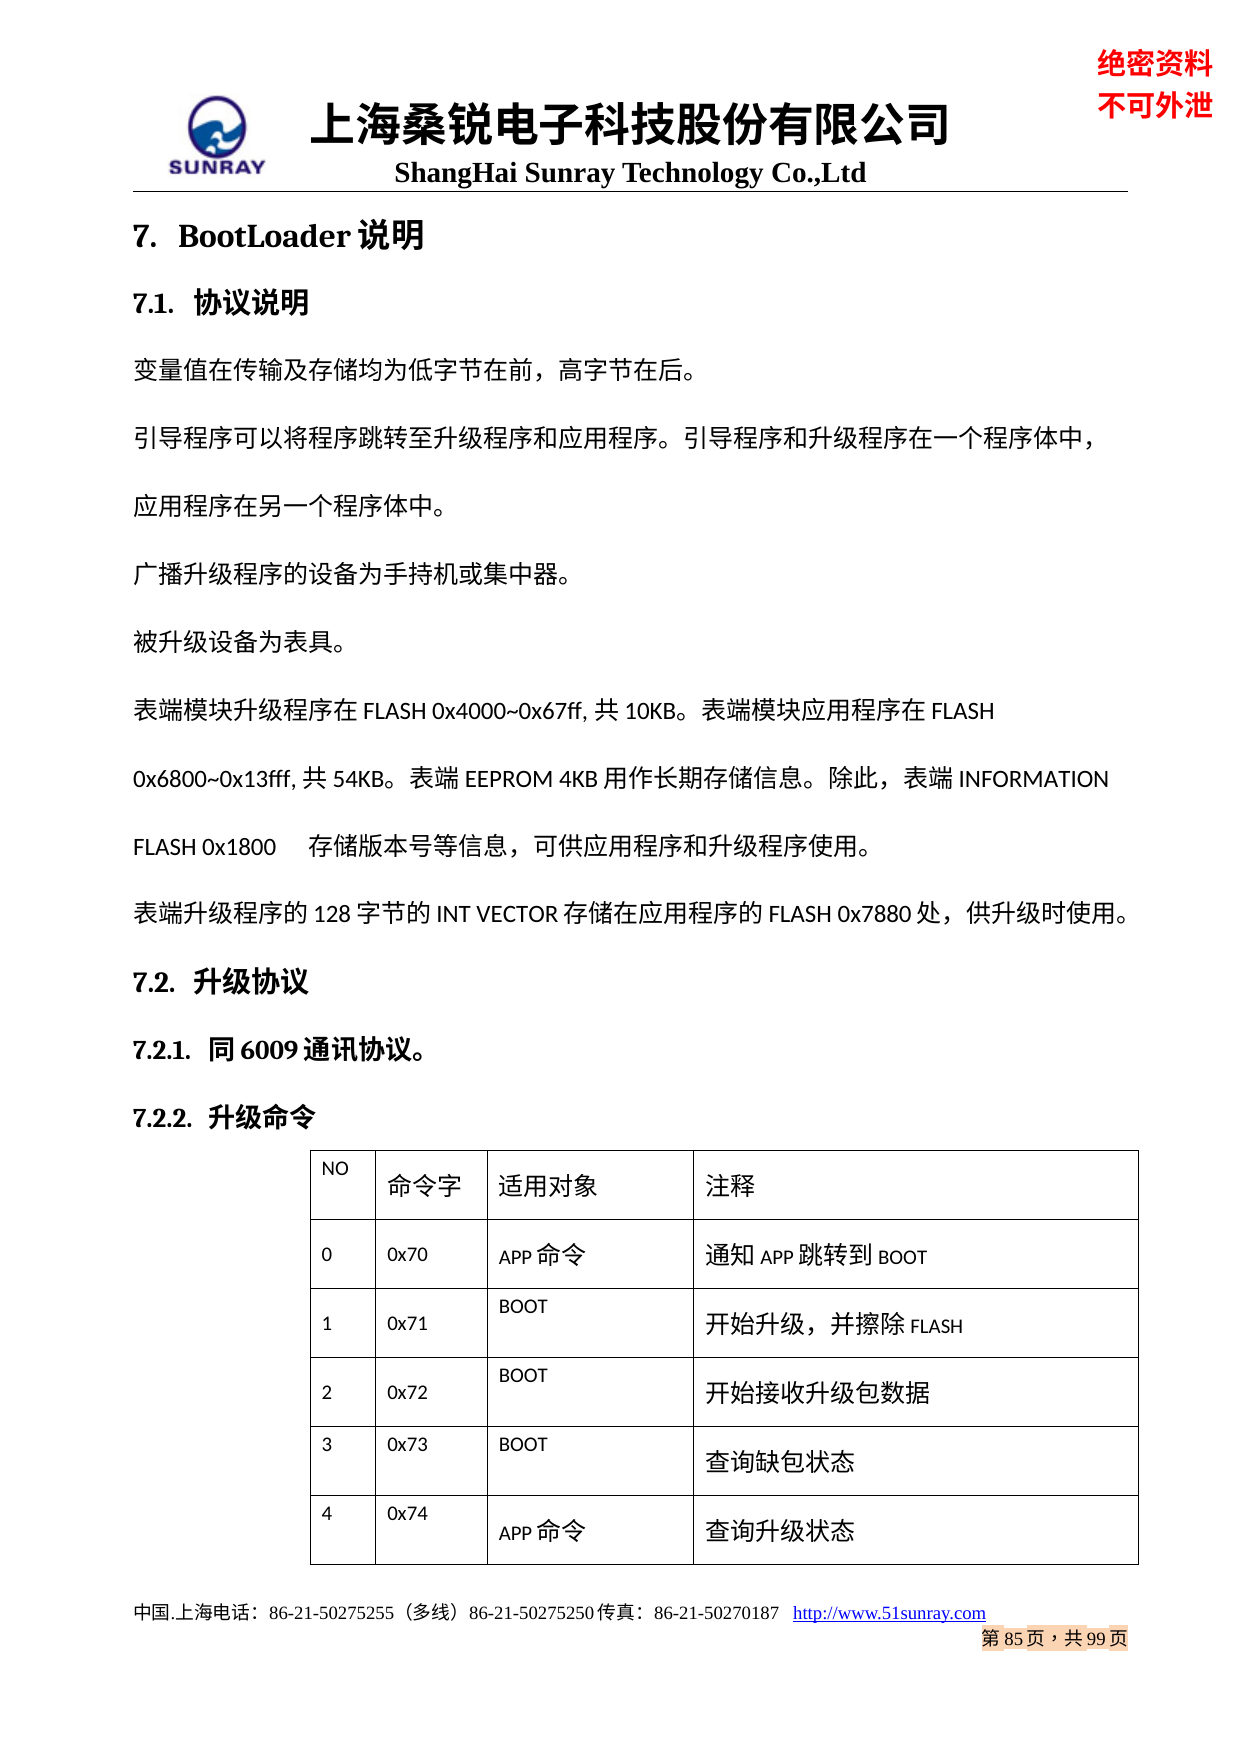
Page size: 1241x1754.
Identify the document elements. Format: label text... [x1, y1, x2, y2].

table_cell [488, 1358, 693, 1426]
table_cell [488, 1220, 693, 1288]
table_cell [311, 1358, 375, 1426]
text 引导程序可以将程序跳转至升级程序和应用程序。引导程序和升级程序在一个程序体中，应用程序在另一个程序体中。 [133, 403, 1128, 538]
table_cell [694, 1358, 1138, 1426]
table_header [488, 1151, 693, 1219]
subtitle 同6009通讯协议。 [133, 1014, 1128, 1082]
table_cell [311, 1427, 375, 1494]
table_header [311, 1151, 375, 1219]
picture [166, 93, 267, 179]
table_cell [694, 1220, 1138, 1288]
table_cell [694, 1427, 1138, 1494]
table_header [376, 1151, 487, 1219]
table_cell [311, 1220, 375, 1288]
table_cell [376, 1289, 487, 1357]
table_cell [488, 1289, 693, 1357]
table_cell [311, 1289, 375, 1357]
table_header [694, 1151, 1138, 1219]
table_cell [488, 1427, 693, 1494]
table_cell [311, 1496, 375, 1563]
text 表端模块升级程序在FLASH 0x4000~0x67ff, 共10KB。表端模块应用程序在FLASH 0x6800~0x13fff, 共54KB。表端EEPROM 4KB用作长期存储信息。除此，表端INFORMATION FLASH 0x1800 存储版本号等信息，可供应用程序和升级程序使用。 [133, 674, 1128, 878]
text 广播升级程序的设备为手持机或集中器。 [133, 538, 1128, 606]
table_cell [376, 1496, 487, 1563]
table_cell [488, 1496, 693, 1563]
text 被升级设备为表具。 [133, 606, 1128, 674]
subtitle 协议说明 [133, 267, 1128, 335]
subtitle 升级命令 [133, 1082, 1128, 1150]
subtitle 升级协议 [133, 946, 1128, 1014]
text 表端升级程序的128字节的INT VECTOR存储在应用程序的FLASH 0x7880处，供升级时使用。 [133, 878, 1128, 946]
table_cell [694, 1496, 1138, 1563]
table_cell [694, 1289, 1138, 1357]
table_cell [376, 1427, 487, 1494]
subtitle BootLoader说明 [133, 199, 1128, 267]
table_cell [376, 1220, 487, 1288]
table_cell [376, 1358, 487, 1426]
text 变量值在传输及存储均为低字节在前，高字节在后。 [133, 335, 1128, 403]
